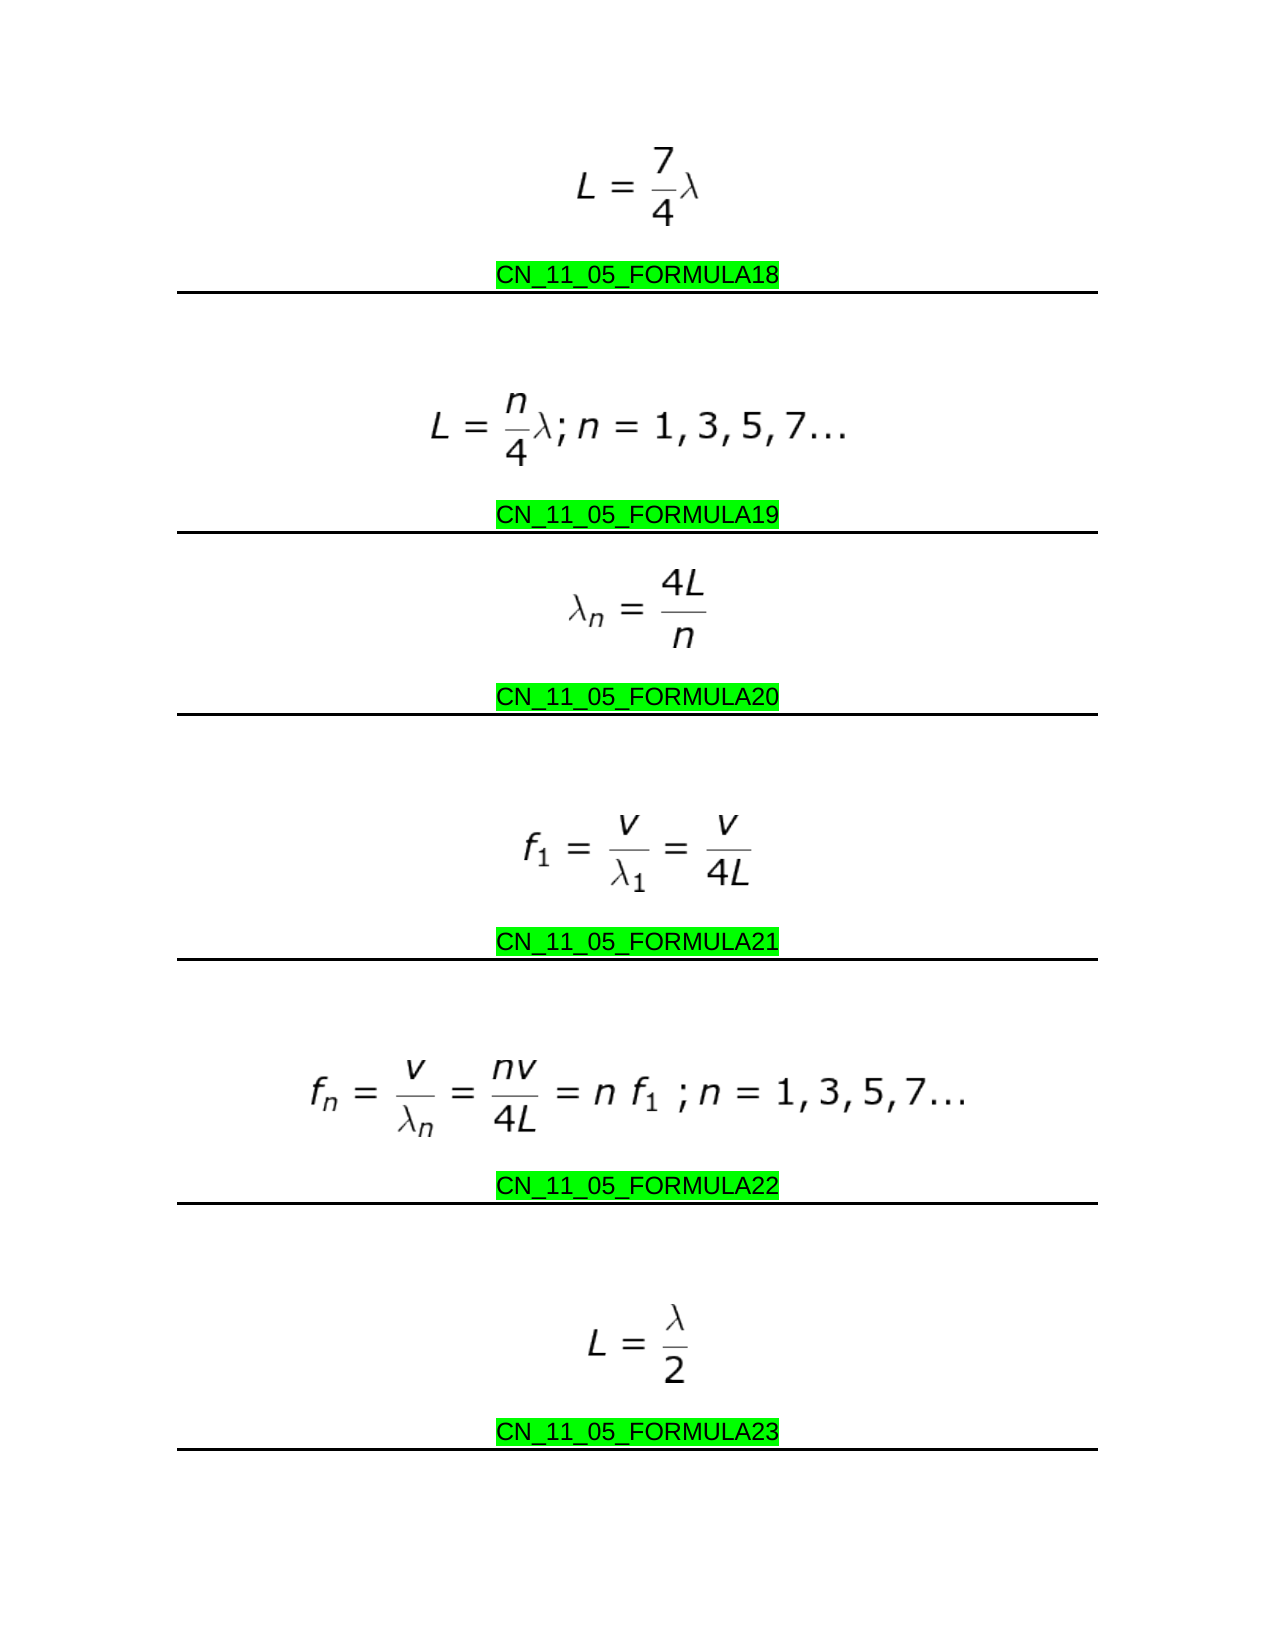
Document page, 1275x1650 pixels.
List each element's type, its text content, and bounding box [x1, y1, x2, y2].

text CN_11_05_FORMULA21 [177, 927, 1098, 958]
text CN_11_05_FORMULA19 [177, 500, 1098, 531]
text CN_11_05_FORMULA23 [177, 1417, 1098, 1448]
text CN_11_05_FORMULA18 [177, 261, 1098, 291]
picture [568, 569, 707, 648]
picture [576, 147, 699, 226]
picture [311, 1060, 964, 1137]
picture [430, 393, 845, 466]
picture [587, 1304, 688, 1383]
text CN_11_05_FORMULA20 [177, 682, 1098, 713]
text CN_11_05_FORMULA22 [177, 1171, 1098, 1202]
picture [523, 815, 752, 892]
